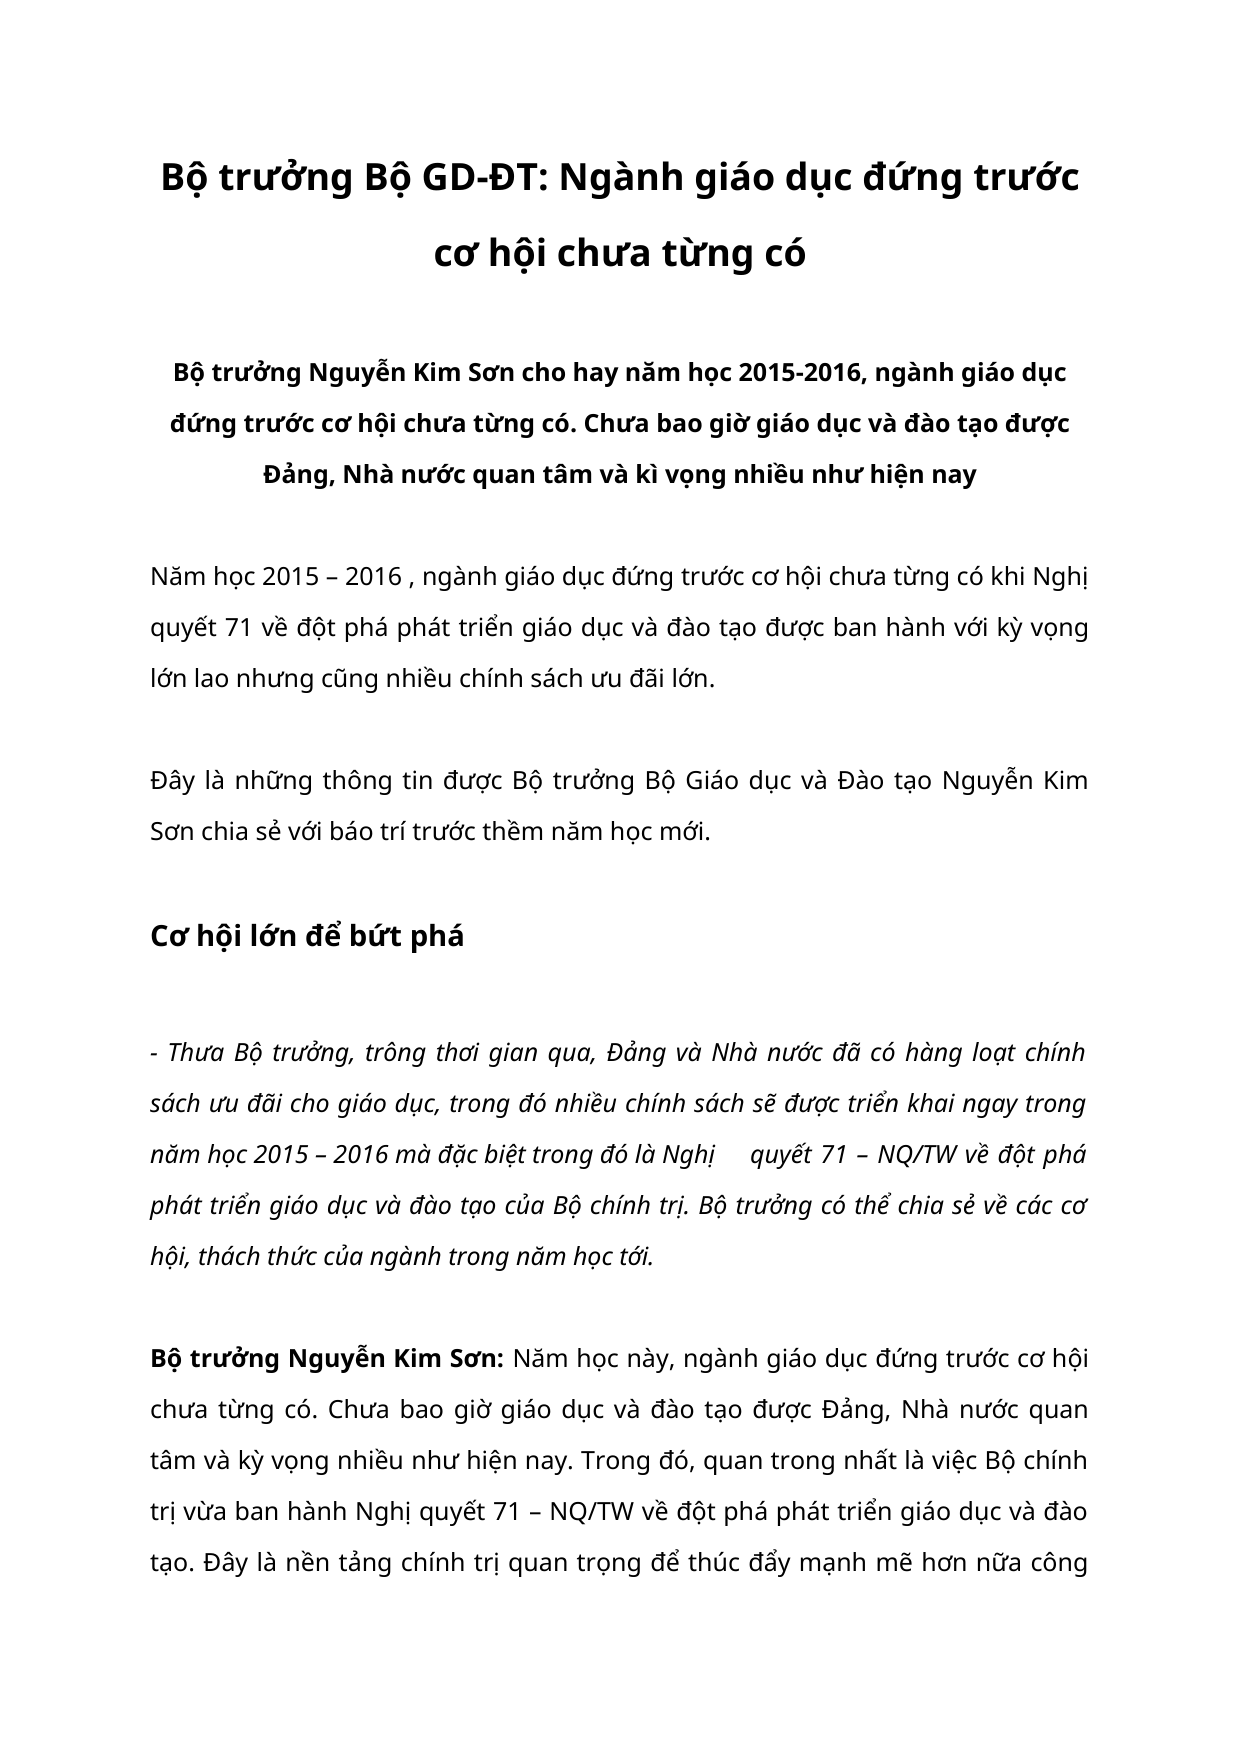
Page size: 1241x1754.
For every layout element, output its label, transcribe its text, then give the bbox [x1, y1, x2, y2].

text Bộ trưởng Bộ GD-ĐT: Ngành giáo dục đứng trước cơ hội chưa từng có [150, 150, 1090, 278]
text - Thưa Bộ trưởng, trông thơi gian qua, Đảng và Nhà nước đã có hàng loạt chính sách ưu đãi cho giáo dục, trong đó nhiều chính sách sẽ được triển khai ngay trong năm học 2015 – 2016 mà đặc biệt trong đó là Nghị quyết 71 – NQ/TW về đột phá phát triển giáo dục và đào tạo của Bộ chính trị. Bộ trưởng có thể chia sẻ về các cơ hội, thách thức của ngành trong năm học tới. [150, 1034, 1090, 1273]
text Bộ trưởng Nguyễn Kim Sơn cho hay năm học 2015-2016, ngành giáo dục đứng trước cơ hội chưa từng có. Chưa bao giờ giáo dục và đào tạo được Đảng, Nhà nước quan tâm và kì vọng nhiều như hiện nay [150, 354, 1090, 490]
text Cơ hội lớn để bứt phá [150, 916, 1090, 955]
text Năm học 2015 – 2016 , ngành giáo dục đứng trước cơ hội chưa từng có khi Nghị quyết 71 về đột phá phát triển giáo dục và đào tạo được ban hành với kỳ vọng lớn lao nhưng cũng nhiều chính sách ưu đãi lớn. [150, 558, 1090, 694]
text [150, 1341, 1090, 1579]
text Đây là những thông tin được Bộ trưởng Bộ Giáo dục và Đào tạo Nguyễn Kim Sơn chia sẻ với báo trí trước thềm năm học mới. [150, 762, 1090, 848]
